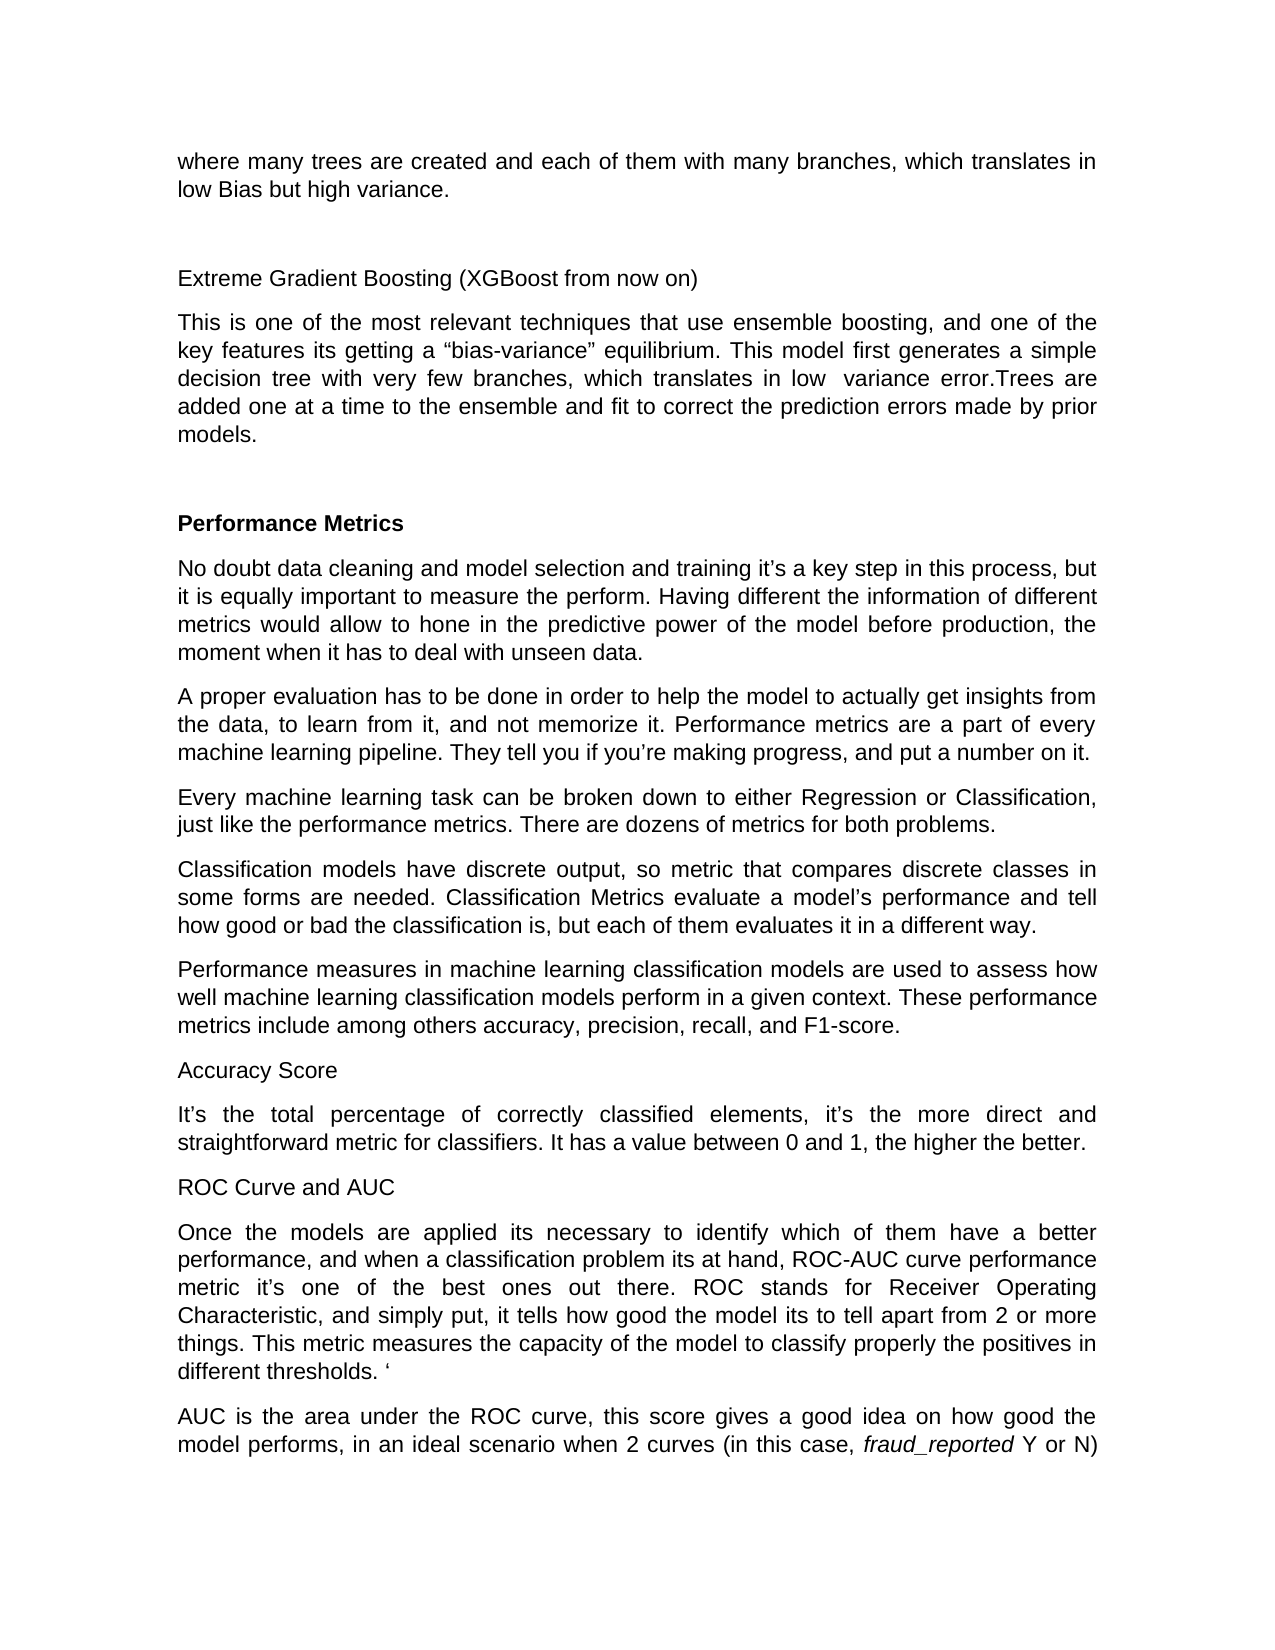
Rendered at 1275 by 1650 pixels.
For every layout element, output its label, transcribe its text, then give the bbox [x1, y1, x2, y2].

text Classification models have discrete output, so metric that compares discrete classes in some forms are needed. Classification Metrics evaluate a model’s performance and tell how good or bad the classification is, but each of them evaluates it in a different way. [177, 856, 1098, 938]
text Accuracy Score [177, 1057, 1098, 1083]
text Once the models are applied its necessary to identify which of them have a better performance, and when a classification problem its at hand, ROC-AUC curve performance metric it’s one of the best ones out there. ROC stands for Receiver Operating Characteristic, and simply put, it tells how good the model its to tell apart from 2 or more things. This metric measures the capacity of the model to classify properly the positives in different thresholds. ‘ [177, 1218, 1098, 1384]
text It’s the total percentage of correctly classified elements, it’s the more direct and straightforward metric for classifiers. It has a value between 0 and 1, the higher the better. [177, 1101, 1098, 1156]
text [177, 148, 1098, 202]
text Extreme Gradient Boosting (XGBoost from now on) [177, 265, 1098, 291]
text ROC Curve and AUC [177, 1174, 1098, 1200]
text Every machine learning task can be broken down to either Regression or Classification, just like the performance metrics. There are dozens of metrics for both problems. [177, 783, 1098, 838]
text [177, 1403, 1098, 1457]
text A proper evaluation has to be done in order to help the model to actually get insights from the data, to learn from it, and not memorize it. Performance metrics are a part of every machine learning pipeline. They tell you if you’re making progress, and put a number on it. [177, 683, 1098, 765]
text This is one of the most relevant techniques that use ensemble boosting, and one of the key features its getting a “bias-variance” equilibrium. This model first generates a simple decision tree with very few branches, which translates in low variance error.Trees are added one at a time to the ensemble and fit to correct the prediction errors made by prior models. [177, 309, 1098, 447]
text Performance Metrics [177, 510, 1098, 536]
text No doubt data cleaning and model selection and training it’s a key step in this process, but it is equally important to measure the perform. Having different the information of different metrics would allow to hone in the predictive power of the model before production, the moment when it has to deal with unseen data. [177, 555, 1098, 665]
text Performance measures in machine learning classification models are used to assess how well machine learning classification models perform in a given context. These performance metrics include among others accuracy, precision, recall, and F1-score. [177, 956, 1098, 1038]
